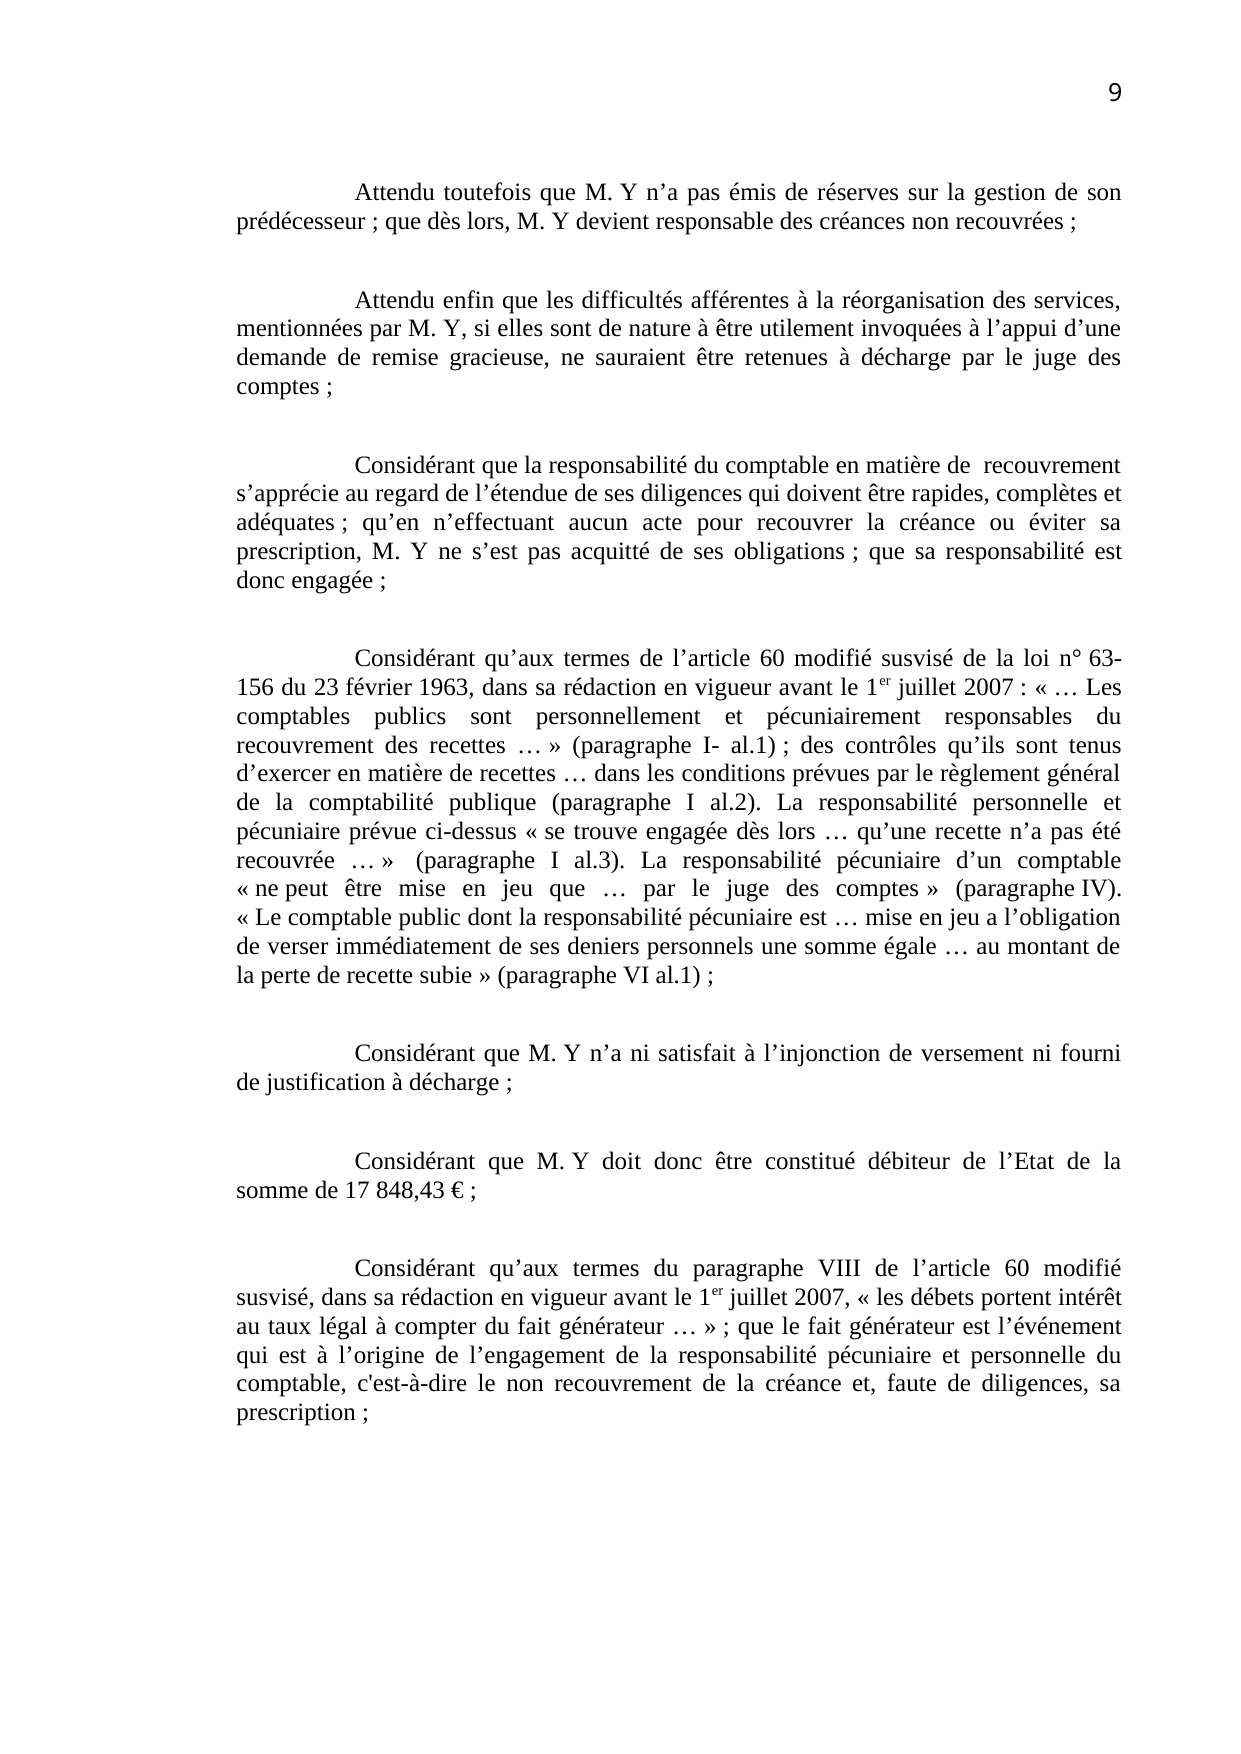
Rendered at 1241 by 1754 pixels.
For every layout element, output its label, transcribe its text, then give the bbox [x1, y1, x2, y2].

text Attendu enfin que les difficultés afférentes à la réorganisation des services, mentionnées par M. Y, si elles sont de nature à être utilement invoquées à l’appui d’une demande de remise gracieuse, ne sauraient être retenues à décharge par le juge des comptes ; [236, 285, 1122, 400]
text Considérant que M. Y doit donc être constitué débiteur de l’Etat de la somme de 17 848,43 € ; [236, 1146, 1122, 1203]
text Considérant qu’aux termes de l’article 60 modifié susvisé de la loi n° 63-156 du 23 février 1963, dans sa rédaction en vigueur avant le 1er juillet 2007 : « … Les comptables publics sont personnellement et pécuniairement responsables du recouvrement des recettes … » (paragraphe I- al.1) ; des contrôles qu’ils sont tenus d’exercer en matière de recettes … dans les conditions prévues par le règlement général de la comptabilité publique (paragraphe I al.2). La responsabilité personnelle et pécuniaire prévue ci-dessus « se trouve engagée dès lors … qu’une recette n’a pas été recouvrée … » (paragraphe I al.3). La responsabilité pécuniaire d’un comptable « ne peut être mise en jeu que … par le juge des comptes » (paragraphe IV). « Le comptable public dont la responsabilité pécuniaire est … mise en jeu a l’obligation de verser immédiatement de ses deniers personnels une somme égale … au montant de la perte de recette subie » (paragraphe VI al.1) ; [236, 643, 1122, 988]
text Considérant que la responsabilité du comptable en matière de recouvrement s’apprécie au regard de l’étendue de ses diligences qui doivent être rapides, complètes et adéquates ; qu’en n’effectuant aucun acte pour recouvrer la créance ou éviter sa prescription, M. Y ne s’est pas acquitté de ses obligations ; que sa responsabilité est donc engagée ; [236, 450, 1122, 593]
text Attendu toutefois que M. Y n’a pas émis de réserves sur la gestion de son prédécesseur ; que dès lors, M. Y devient responsable des créances non recouvrées ; [236, 177, 1122, 235]
text Considérant que M. Y n’a ni satisfait à l’injonction de versement ni fourni de justification à décharge ; [236, 1038, 1122, 1096]
text Considérant qu’aux termes du paragraphe VIII de l’article 60 modifié susvisé, dans sa rédaction en vigueur avant le 1er juillet 2007, « les débets portent intérêt au taux légal à compter du fait générateur … » ; que le fait générateur est l’événement qui est à l’origine de l’engagement de la responsabilité pécuniaire et personnelle du comptable, c'est-à-dire le non recouvrement de la créance et, faute de diligences, sa prescription ; [236, 1253, 1122, 1426]
